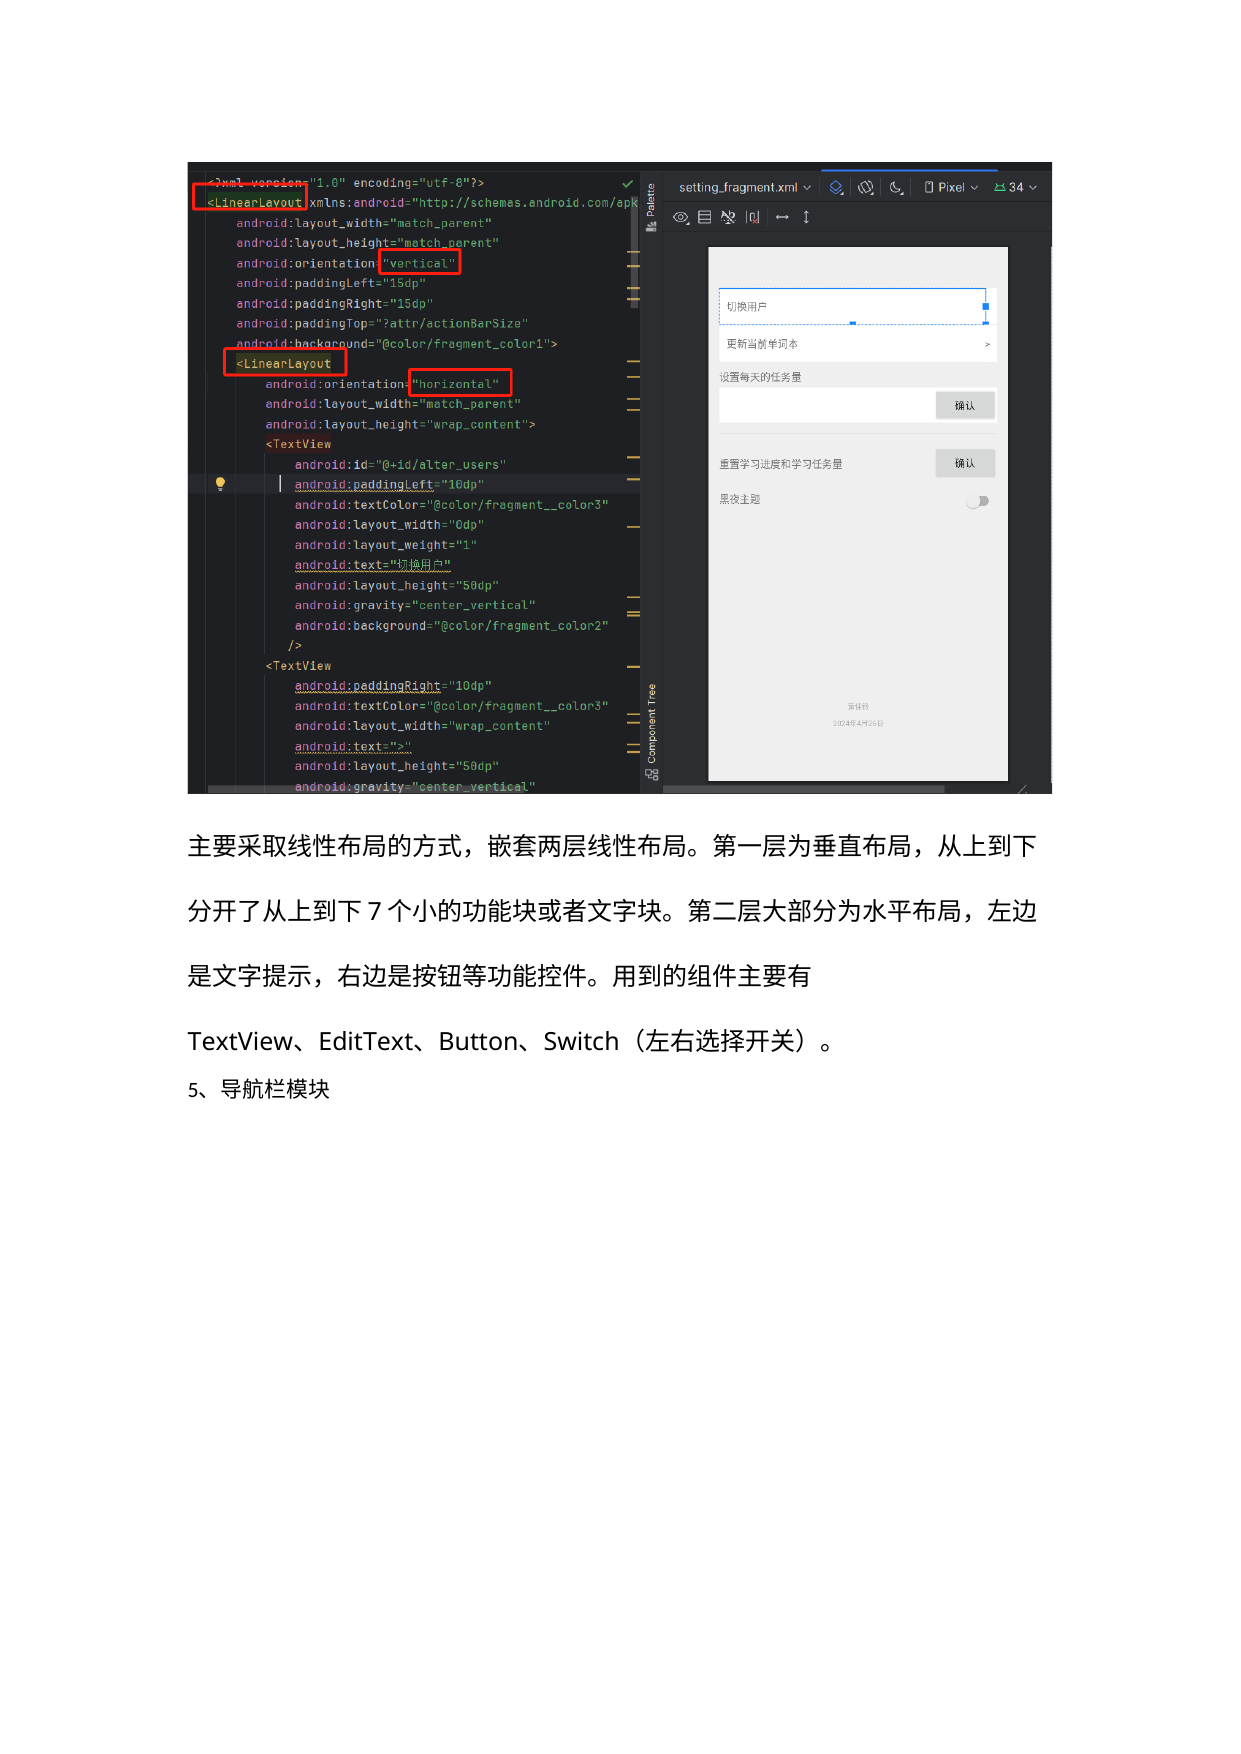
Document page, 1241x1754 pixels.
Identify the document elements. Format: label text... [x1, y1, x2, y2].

list 主要采取线性布局的方式，嵌套两层线性布局。第一层为垂直布局，从上到下分开了从上到下7个小的功能块或者文字块。第二层大部分为水平布局，左边是文字提示，右边是按钮等功能控件。用到的组件主要有TextView、EditText、Button、Switch（左右选择开关）。 [187, 812, 1053, 1072]
list 导航栏模块 [187, 1072, 1053, 1104]
picture [187, 162, 1053, 794]
